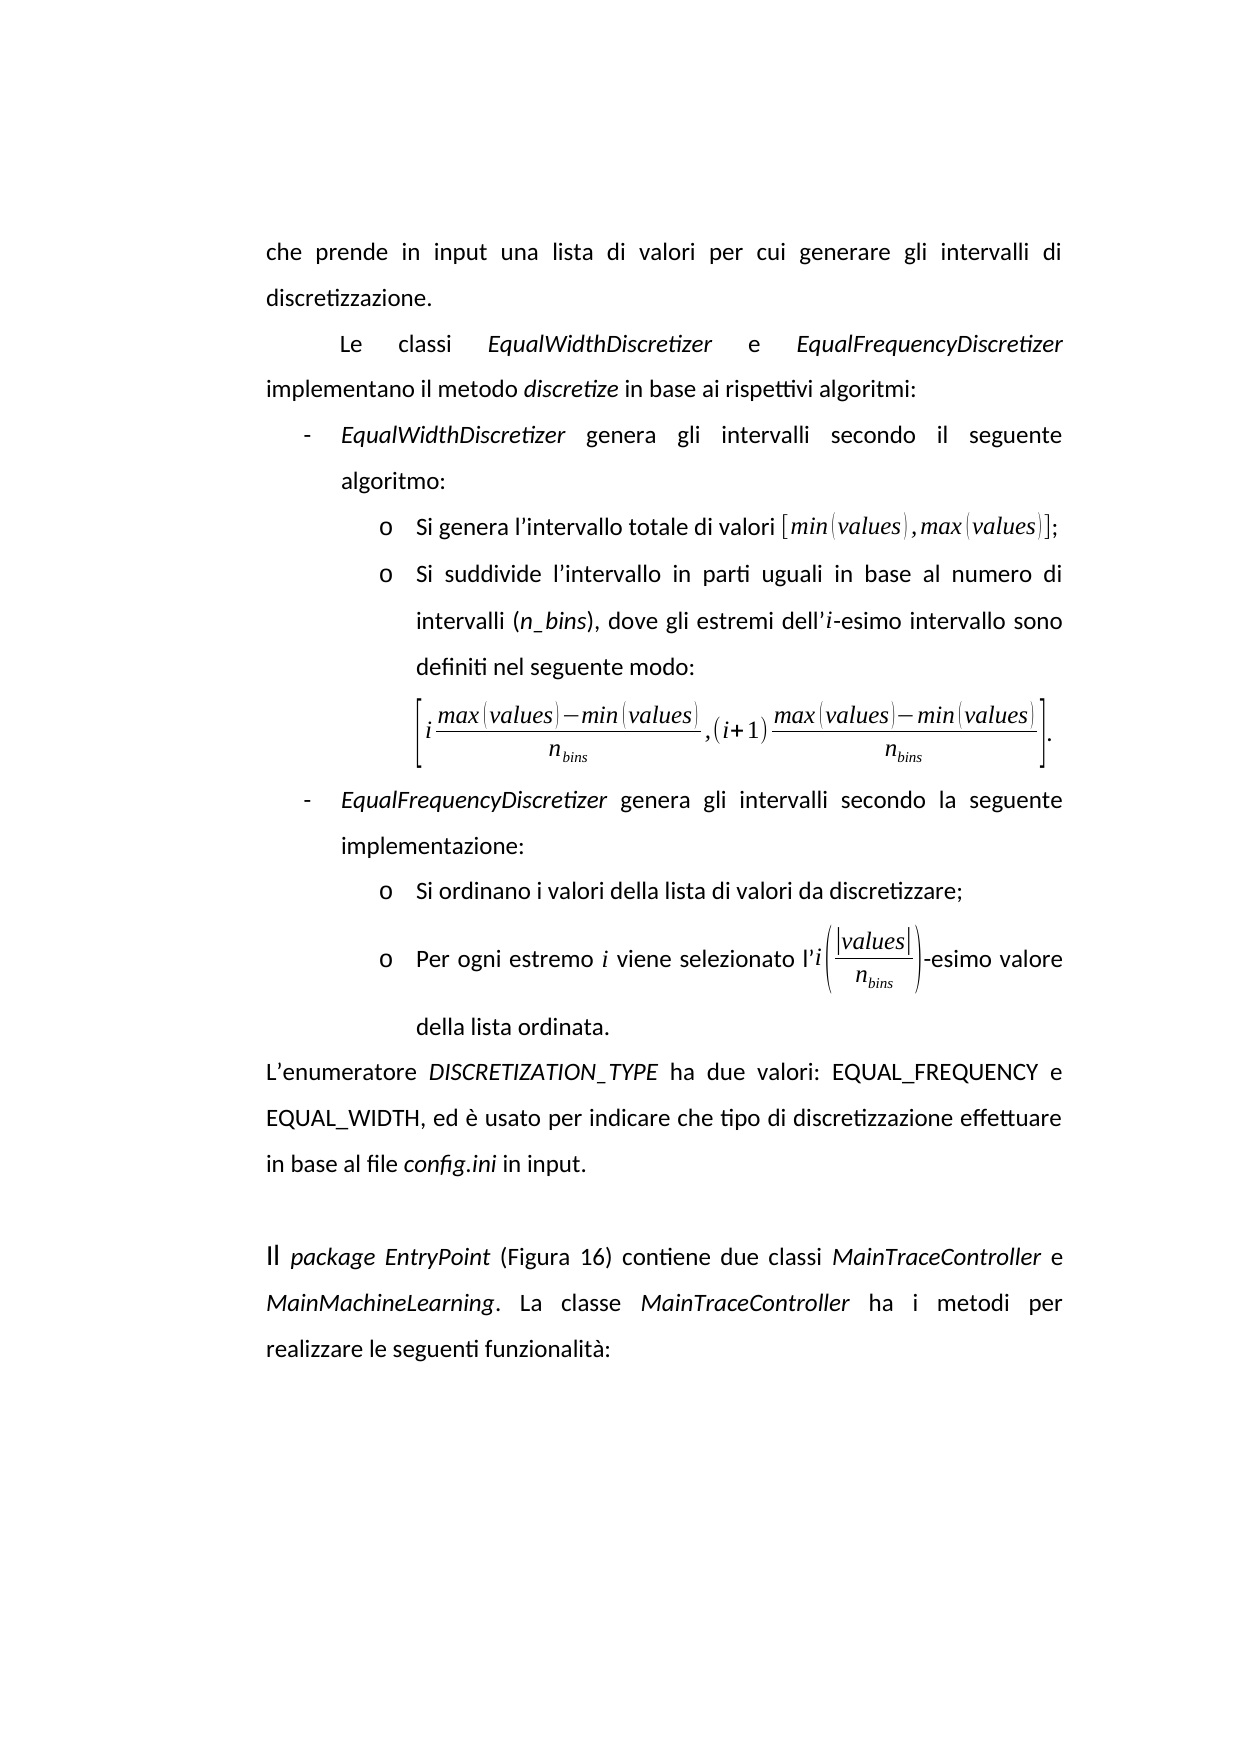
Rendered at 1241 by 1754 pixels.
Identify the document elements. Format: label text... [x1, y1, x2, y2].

list Si genera l’intervallo totale di valori ; [378, 511, 1063, 542]
list EqualFrequencyDiscretizer genera gli intervalli secondo la seguente implementazione: [303, 784, 1063, 860]
list Si suddivide l’intervallo in parti uguali in base al numero di intervalli (n_bins), dove gli estremi dell’-esimo intervallo sono definiti nel seguente modo: [378, 558, 1063, 681]
list . [416, 697, 1063, 769]
text L’enumeratore DISCRETIZATION_TYPE ha due valori: EQUAL_FREQUENCY e EQUAL_WIDTH, ed è usato per indicare che tipo di discretizzazione effettuare in base al file config.ini in input. [266, 1056, 1063, 1178]
list EqualWidthDiscretizer genera gli intervalli secondo il seguente algoritmo: [303, 419, 1063, 495]
list Per ogni estremo viene selezionato l’-esimo valore della lista ordinata. [378, 923, 1063, 1041]
text Il package EntryPoint (Figura 16) contiene due classi MainTraceController e MainMachineLearning. La classe MainTraceController ha i metodi per realizzare le seguenti funzionalità: [266, 1237, 1063, 1364]
list Si ordinano i valori della lista di valori da discretizzare; [378, 876, 1063, 907]
text Le classi EqualWidthDiscretizer e EqualFrequencyDiscretizer implementano il metodo discretize in base ai rispettivi algoritmi: [266, 328, 1063, 404]
